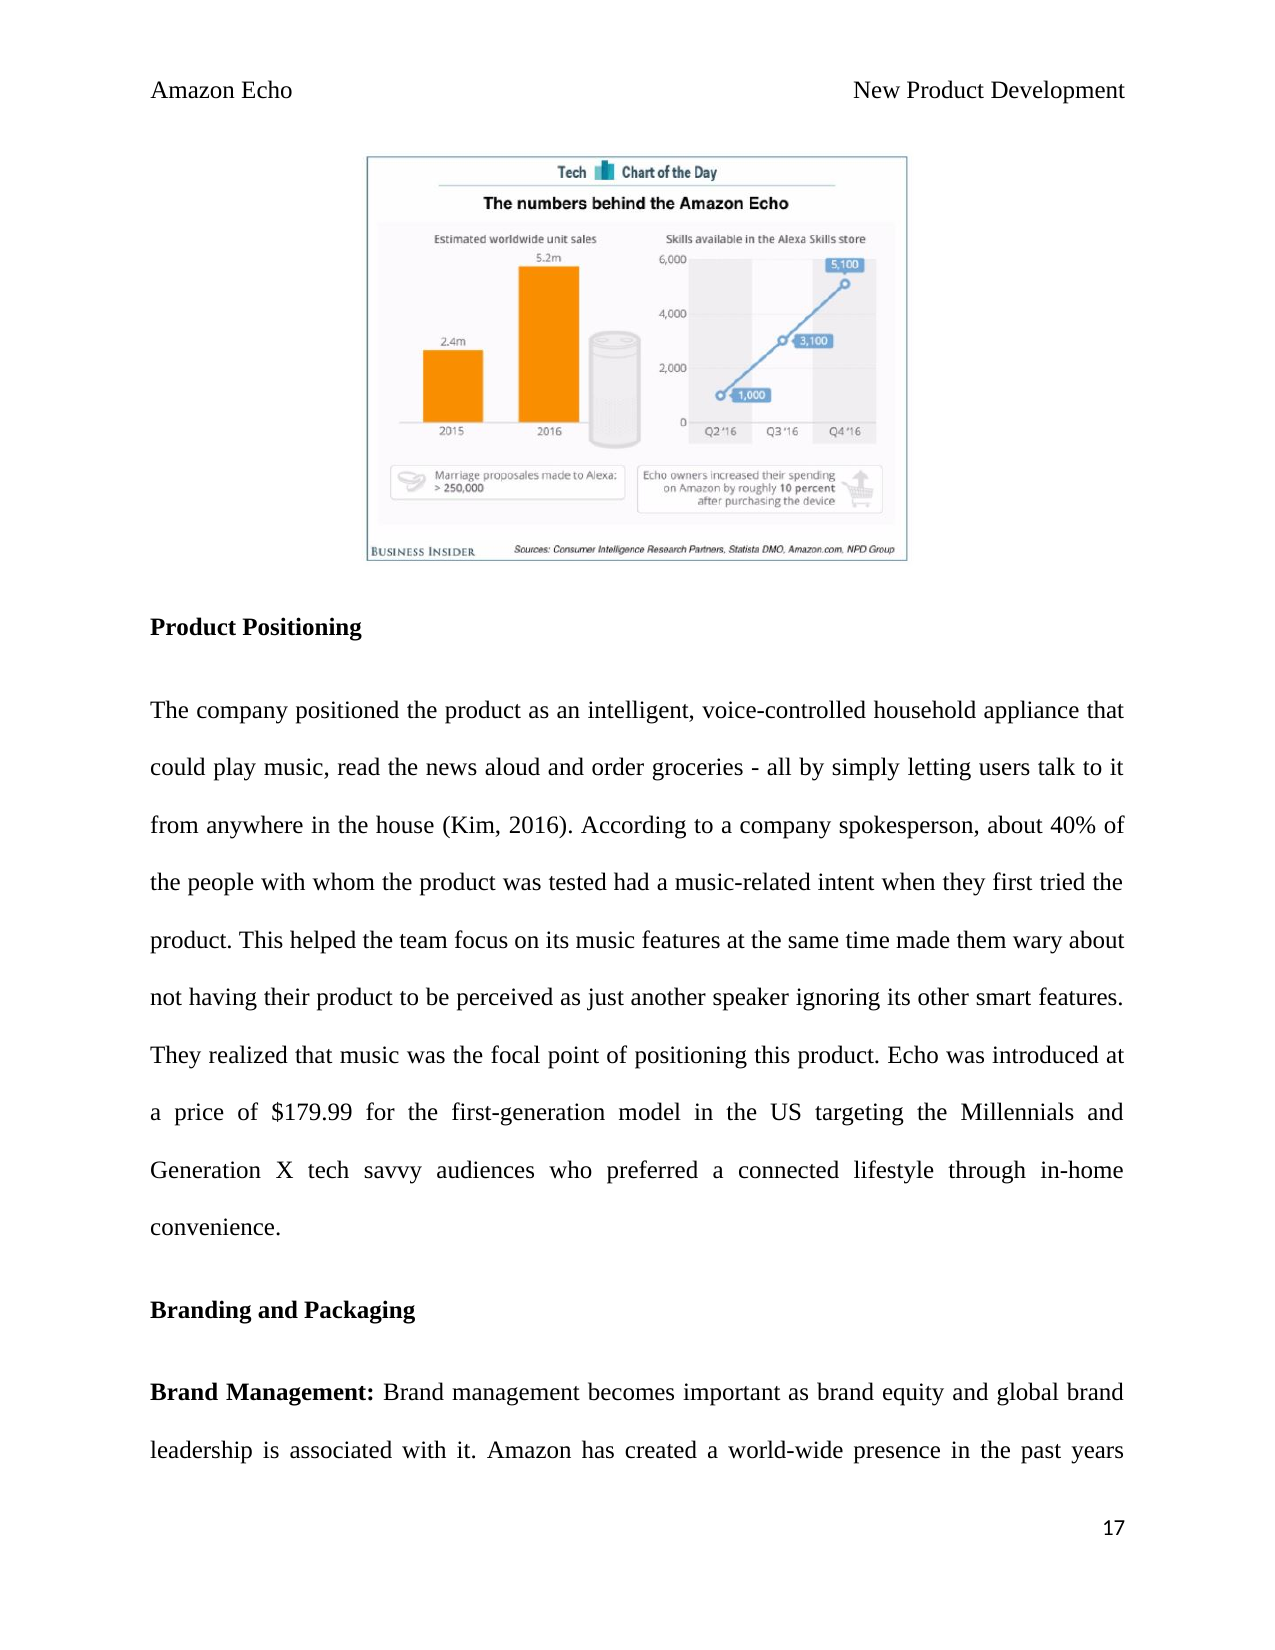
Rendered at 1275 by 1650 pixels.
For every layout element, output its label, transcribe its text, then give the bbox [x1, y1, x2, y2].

subtitle Branding and Packaging [150, 1295, 1125, 1323]
picture [361, 150, 914, 568]
subtitle Product Positioning [150, 612, 1125, 641]
text The company positioned the product as an intelligent, voice-controlled household appliance that could play music, read the news aloud and order groceries - all by simply letting users talk to it from anywhere in the house . According to a company spokesperson, about 40% of the people with whom the product was tested had a music-related intent when they first tried the product. This helped the team focus on its music features at the same time made them wary about not having their product to be perceived as just another speaker ignoring its other smart features. They realized that music was the focal point of positioning this product. Echo was introduced at a price of $179.99 for the first-generation model in the US targeting the Millennials and Generation X tech savvy audiences who preferred a connected lifestyle through in-home convenience. [150, 695, 1125, 1241]
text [150, 1377, 1125, 1463]
